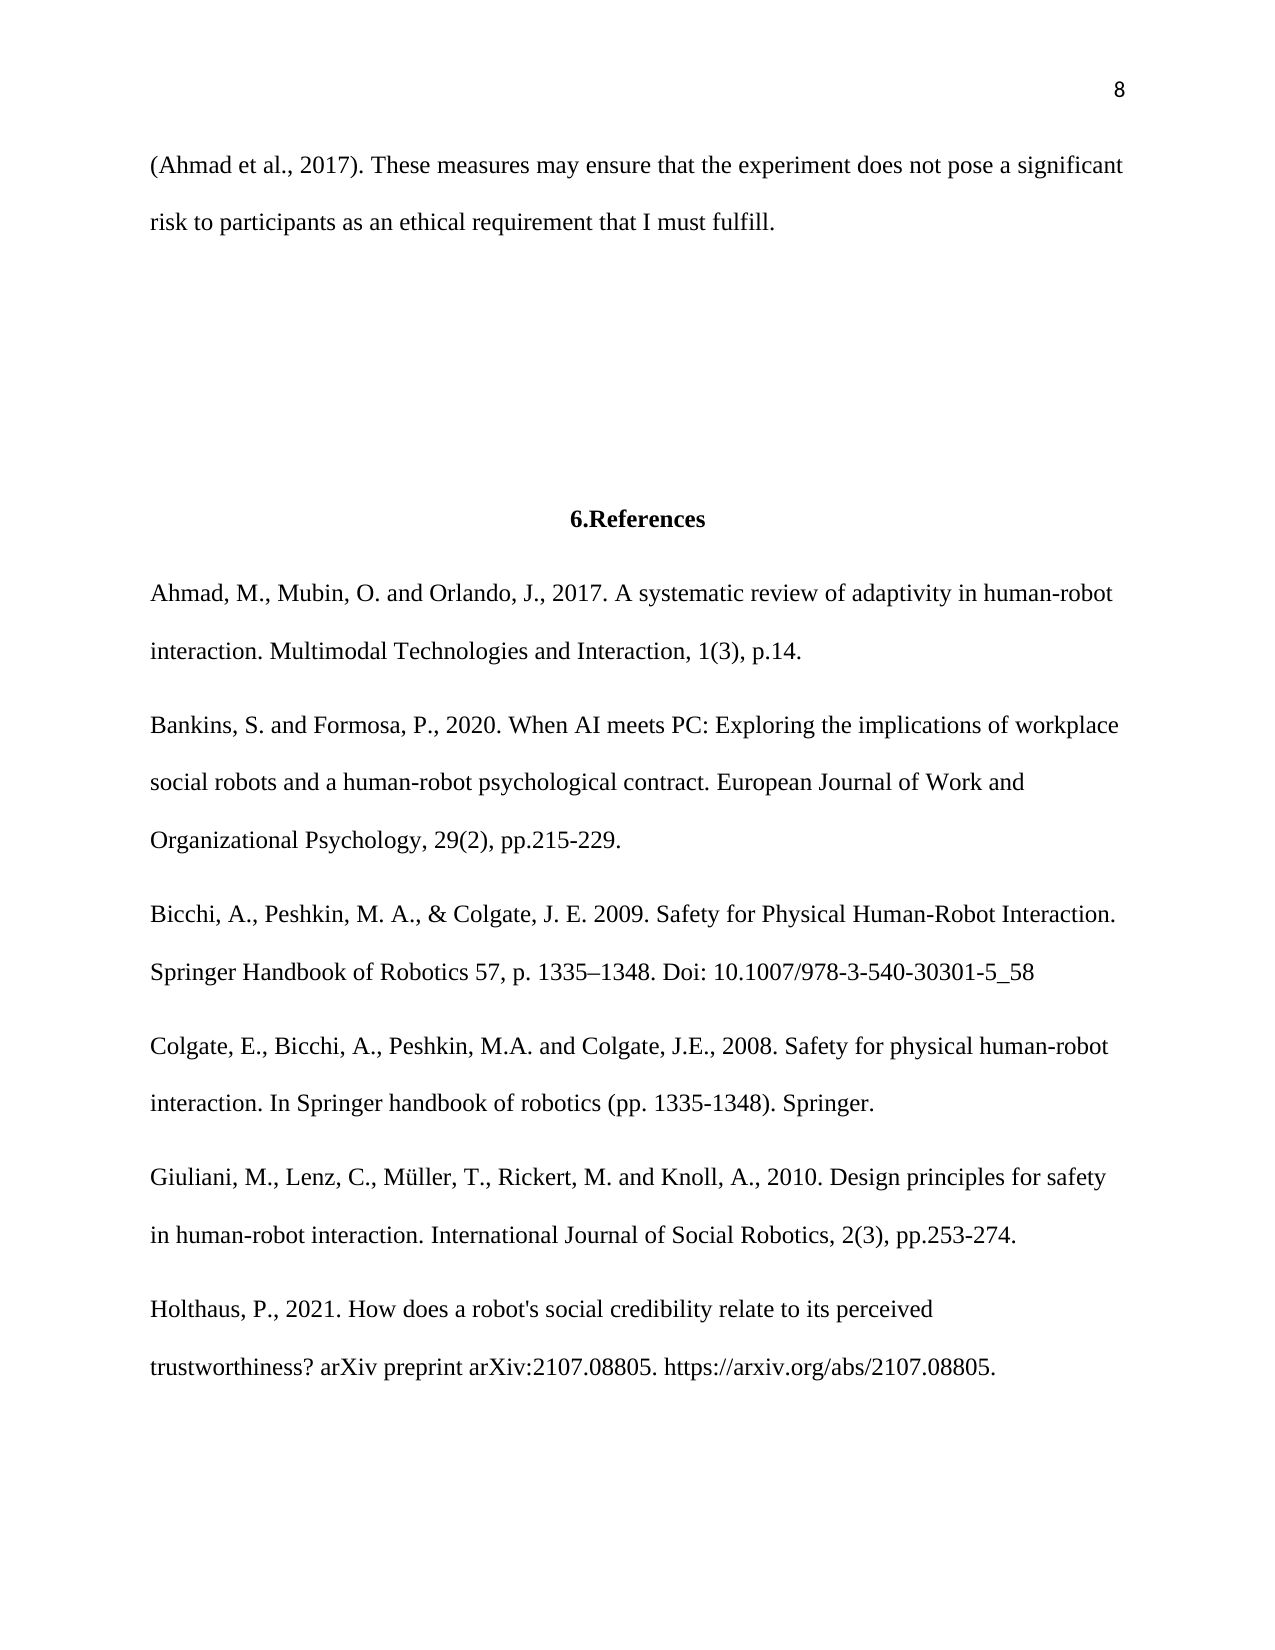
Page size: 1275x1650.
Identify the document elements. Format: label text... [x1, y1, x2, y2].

text Holthaus, P., 2021. How does a robot's social credibility relate to its perceived trustworthiness? arXiv preprint arXiv:2107.08805. https://arxiv.org/abs/2107.08805. [150, 1294, 1125, 1380]
text Ahmad, M., Mubin, O. and Orlando, J., 2017. A systematic review of adaptivity in human-robot interaction. Multimodal Technologies and Interaction, 1(3), p.14. [150, 578, 1125, 664]
text Bicchi, A., Peshkin, M. A., & Colgate, J. E. 2009. Safety for Physical Human-Robot Interaction. Springer Handbook of Robotics 57, p. 1335–1348. Doi: 10.1007/978-3-540-30301-5_58 [150, 899, 1125, 985]
text Giuliani, M., Lenz, C., Müller, T., Rickert, M. and Knoll, A., 2010. Design principles for safety in human-robot interaction. International Journal of Social Robotics, 2(3), pp.253-274. [150, 1162, 1125, 1249]
text 6.References [150, 504, 1125, 533]
text Colgate, E., Bicchi, A., Peshkin, M.A. and Colgate, J.E., 2008. Safety for physical human-robot interaction. In Springer handbook of robotics (pp. 1335-1348). Springer. [150, 1031, 1125, 1117]
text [150, 150, 1125, 236]
text Bankins, S. and Formosa, P., 2020. When AI meets PC: Exploring the implications of workplace social robots and a human-robot psychological contract. European Journal of Work and Organizational Psychology, 29(2), pp.215-229. [150, 710, 1125, 854]
